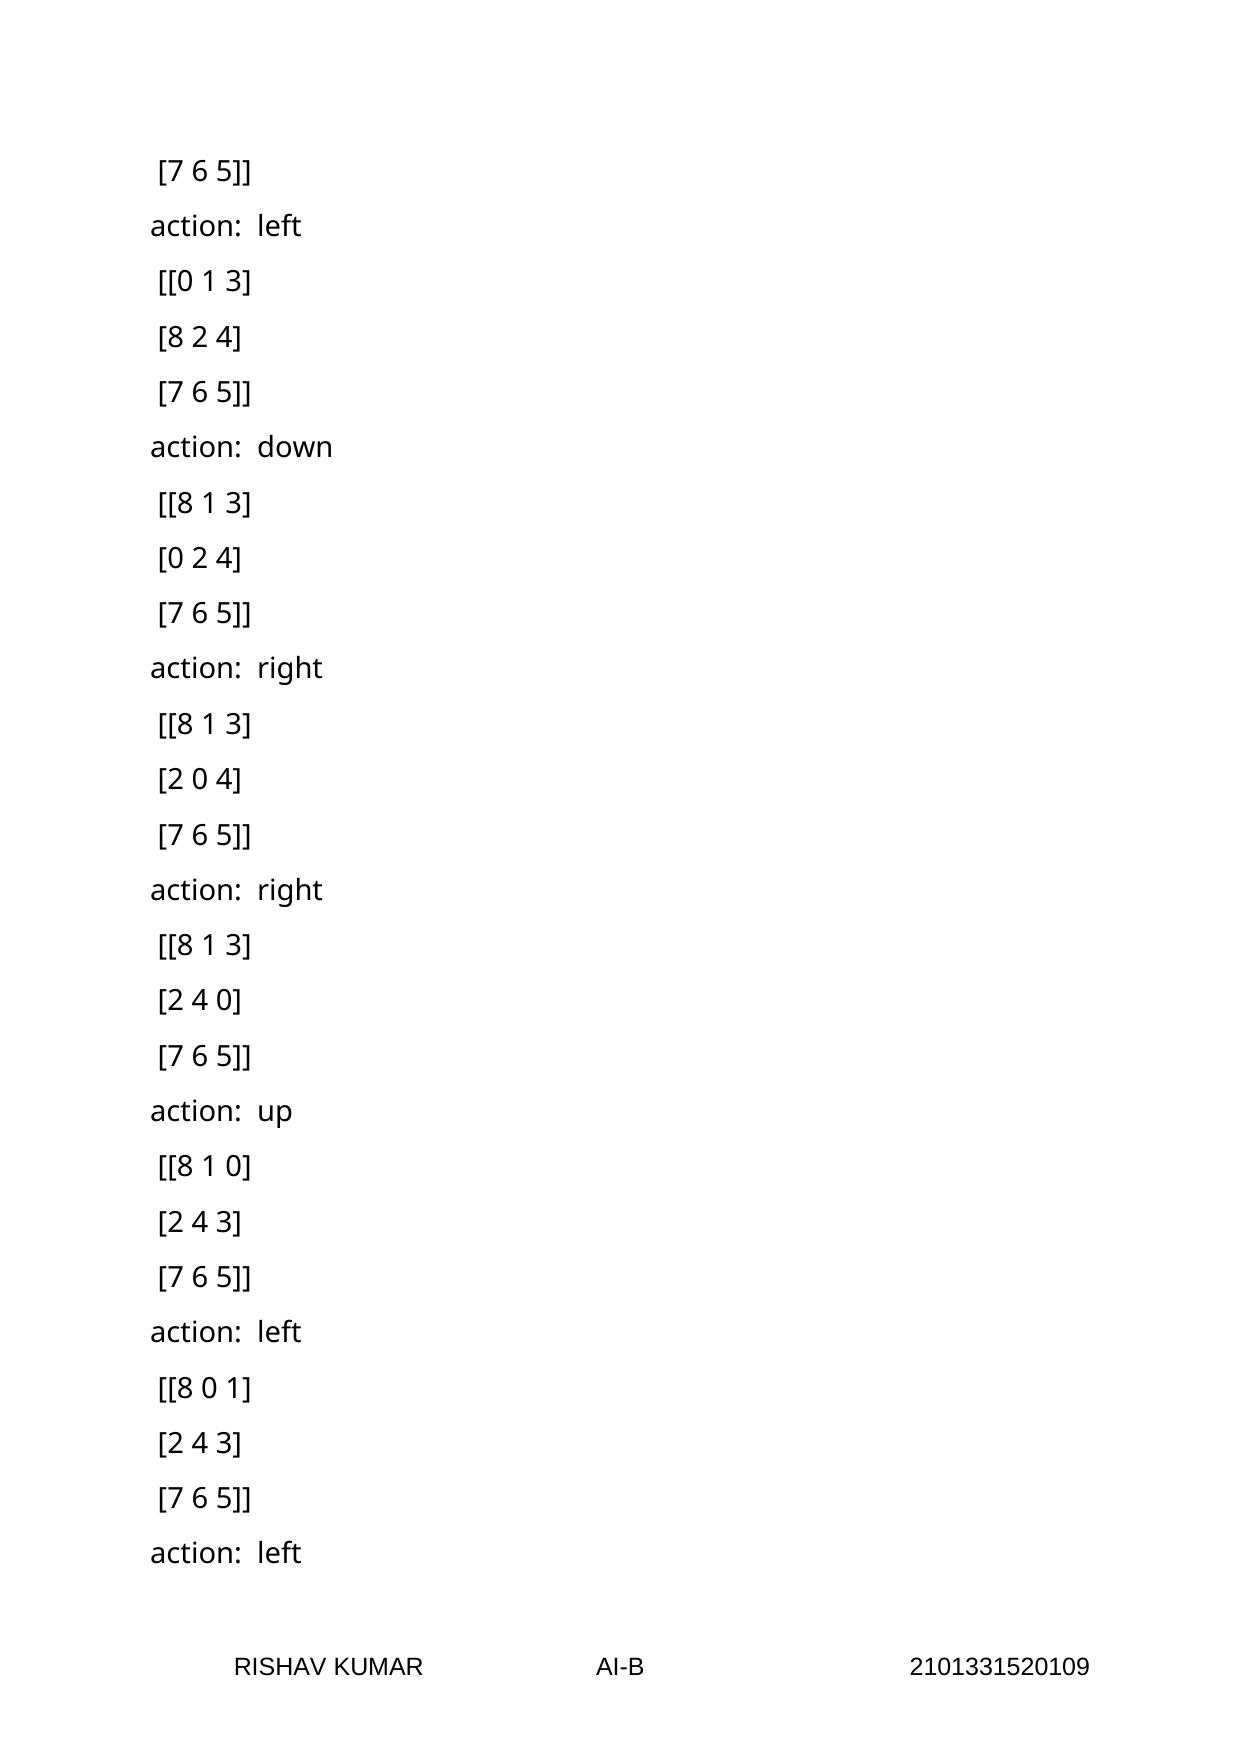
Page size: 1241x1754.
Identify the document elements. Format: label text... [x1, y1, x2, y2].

text [7 6 5]] [150, 814, 1090, 853]
text [7 6 5]] [150, 1256, 1090, 1296]
text [[8 1 3] [150, 924, 1090, 964]
text [7 6 5]] [150, 1035, 1090, 1075]
text [[8 0 1] [150, 1367, 1090, 1407]
text [[8 1 3] [150, 703, 1090, 743]
text [[8 1 0] [150, 1146, 1090, 1185]
text action: down [150, 427, 1090, 466]
text action: left [150, 1312, 1090, 1351]
text action: up [150, 1090, 1090, 1130]
text [2 0 4] [150, 758, 1090, 798]
text [[0 1 3] [150, 261, 1090, 300]
text [2 4 3] [150, 1422, 1090, 1462]
text [7 6 5]] [150, 592, 1090, 632]
text [[8 1 3] [150, 482, 1090, 522]
text [8 2 4] [150, 316, 1090, 356]
text [7 6 5]] [150, 1477, 1090, 1517]
text [7 6 5]] [150, 150, 1090, 190]
text action: right [150, 869, 1090, 909]
text [7 6 5]] [150, 371, 1090, 411]
text action: left [150, 205, 1090, 245]
text [2 4 0] [150, 980, 1090, 1019]
text action: right [150, 648, 1090, 687]
text action: left [150, 1533, 1090, 1572]
text [0 2 4] [150, 537, 1090, 577]
text [2 4 3] [150, 1201, 1090, 1241]
